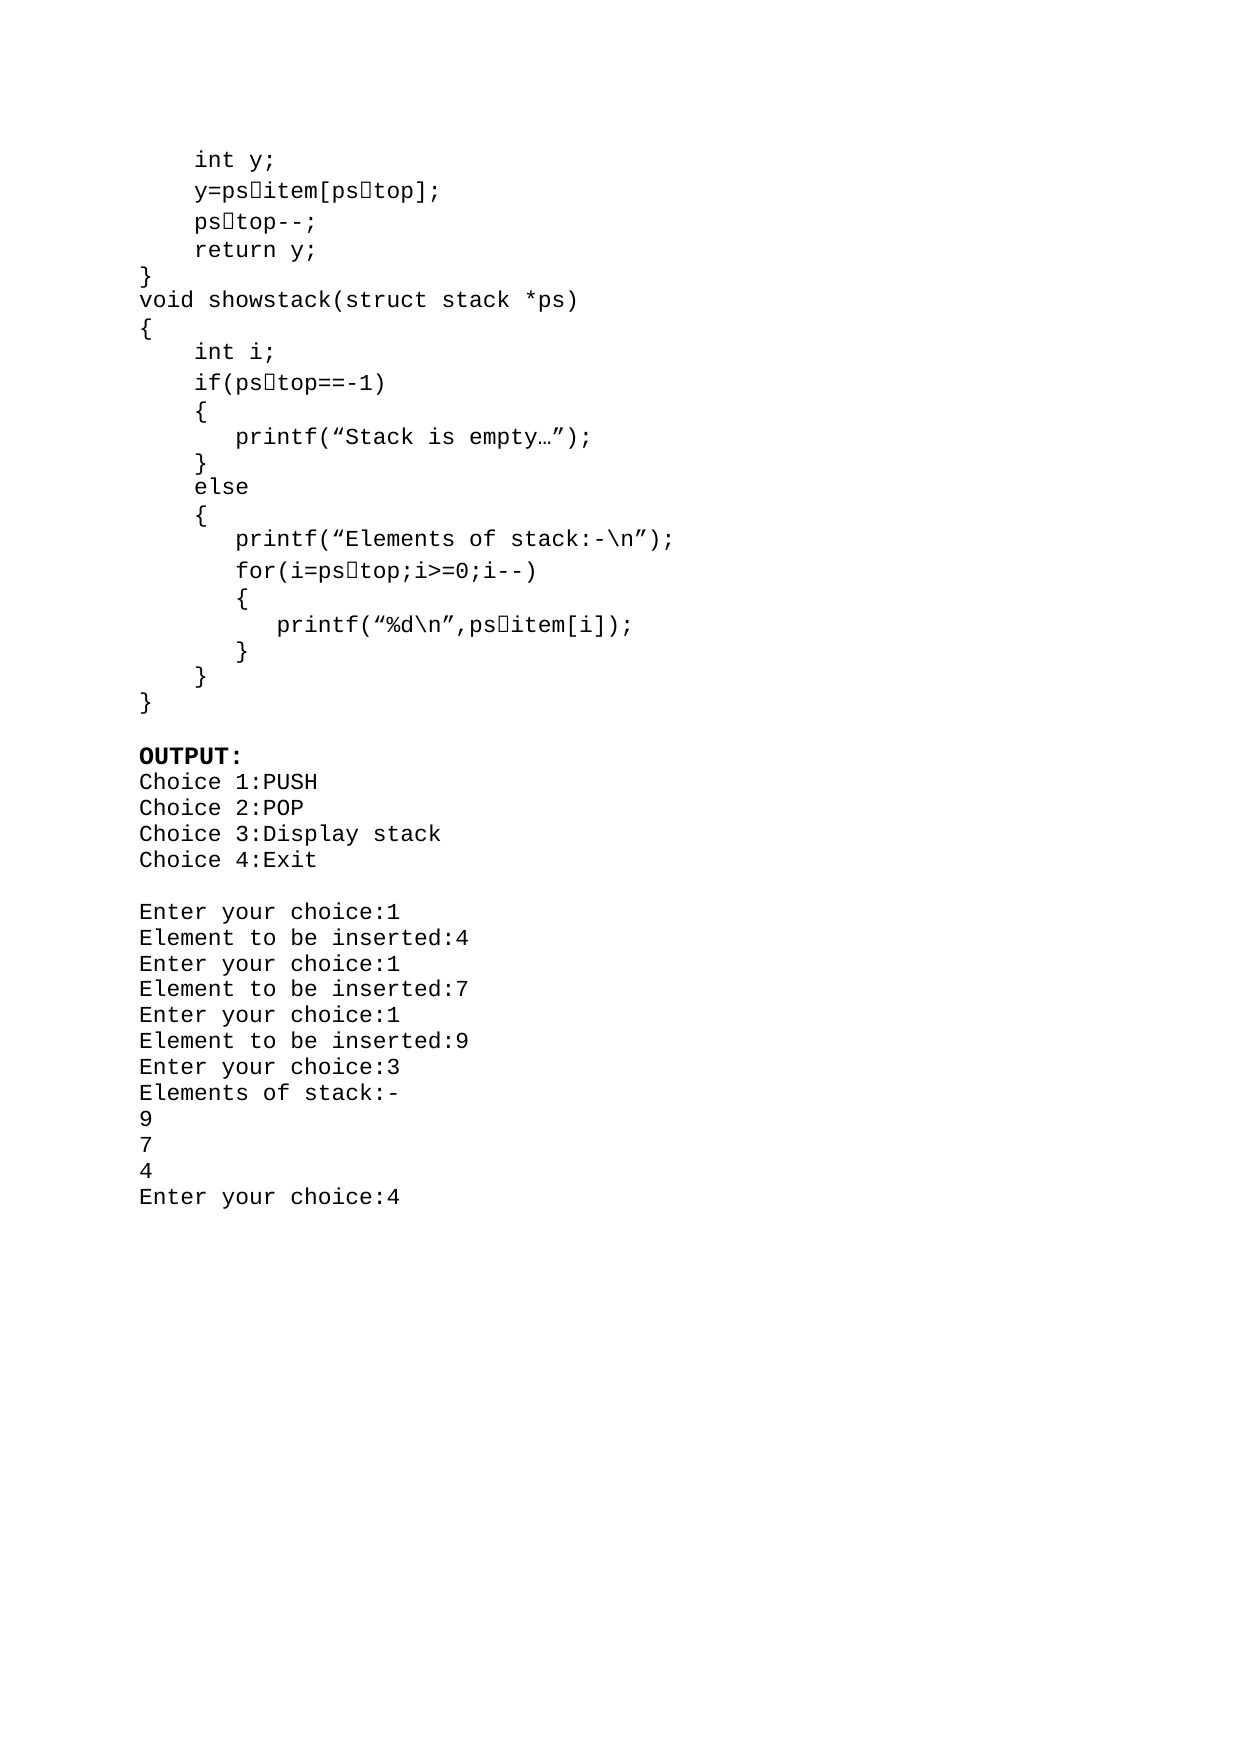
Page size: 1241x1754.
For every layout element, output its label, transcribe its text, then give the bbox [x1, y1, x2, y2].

text } [194, 664, 1098, 690]
subtitle OUTPUT: [139, 742, 1098, 770]
text int y; y=psitem[pstop]; pstop--; [194, 148, 459, 237]
text } [139, 263, 1098, 288]
text return y; [194, 237, 1098, 263]
text Choice 3:Display stack Choice 4:Exit [139, 822, 443, 874]
text } [139, 690, 1098, 716]
text Choice 1:PUSH Choice 2:POP [139, 770, 319, 822]
text } [194, 450, 1098, 476]
text printf(“Elements of stack:-\n”); [235, 527, 1098, 553]
text 4 [139, 1159, 1098, 1186]
text { [235, 585, 1098, 611]
text Enter your choice:4 [139, 1186, 1098, 1211]
text void showstack(struct stack *ps) [139, 288, 1098, 314]
text 9 [139, 1108, 1098, 1133]
text Enter your choice:1 Element to be inserted:4 Enter your choice:1 Element to be inserted:7 Enter your choice:1 Element to be inserted:9 Enter your choice:3 Elements of stack:- [139, 900, 471, 1107]
text { [139, 314, 1098, 340]
text printf(“%d\n”,psitem[i]); [276, 611, 1098, 638]
text else [194, 476, 1098, 501]
text } [235, 638, 1098, 664]
text 7 [139, 1134, 1098, 1159]
text for(i=pstop;i>=0;i--) [235, 553, 1098, 585]
text { [194, 398, 1098, 424]
text { [194, 502, 1098, 527]
text printf(“Stack is empty…”); [235, 424, 1098, 450]
text int i; if(pstop==-1) [194, 340, 396, 398]
